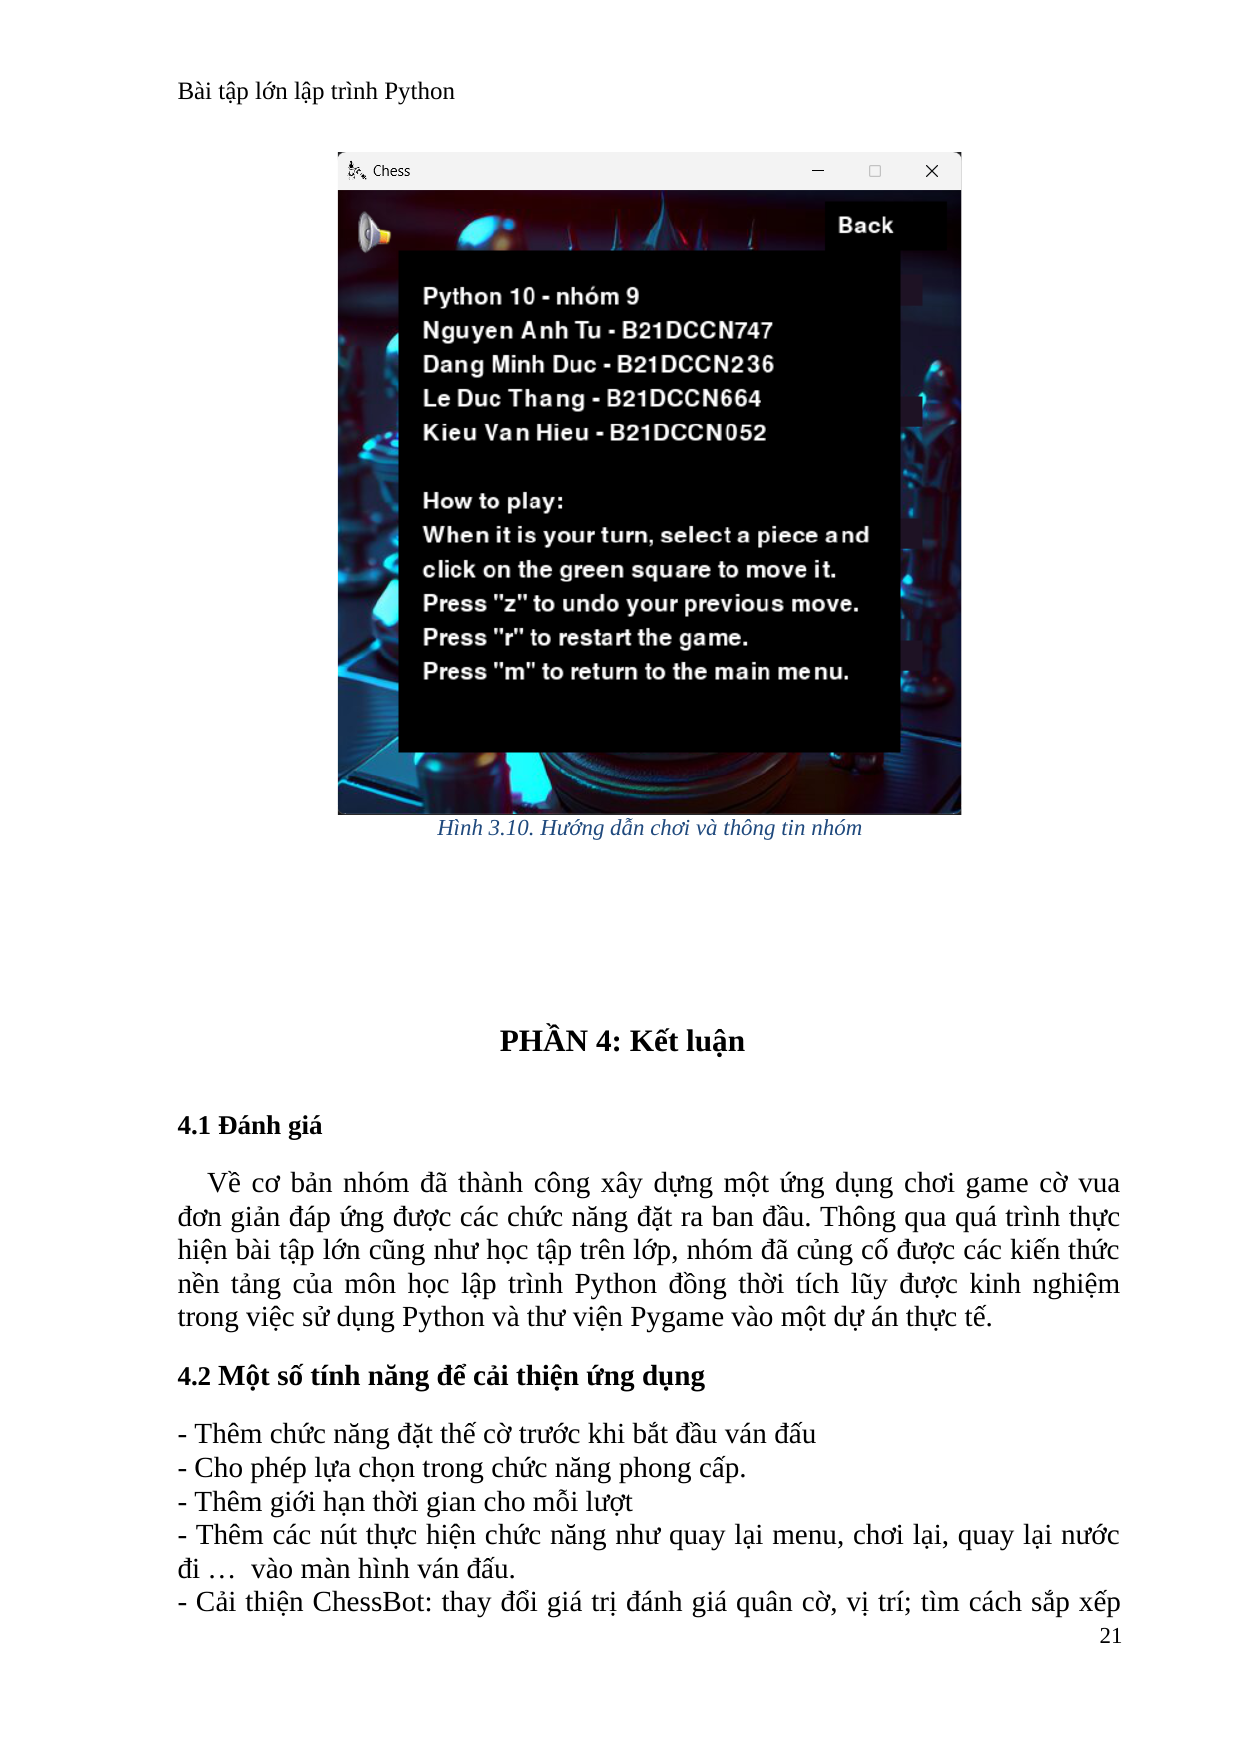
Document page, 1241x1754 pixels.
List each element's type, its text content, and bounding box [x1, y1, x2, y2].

text - Thêm chức năng đặt thế cờ trước khi bắt đầu ván đấu [177, 1417, 1122, 1450]
text Hình 3.10. Hướng dẫn chơi và thông tin nhóm [177, 814, 1122, 841]
text - Thêm các nút thực hiện chức năng như quay lại menu, chơi lại, quay lại nước đi … vào màn hình ván đấu. [177, 1517, 1122, 1584]
text - Cho phép lựa chọn trong chức năng phong cấp. [177, 1450, 1122, 1484]
picture [337, 152, 962, 815]
subtitle PHẦN 4: Kết luận [188, 1022, 1045, 1058]
text - Thêm giới hạn thời gian cho mỗi lượt [177, 1484, 1122, 1517]
subtitle 4.2 Một số tính năng để cải thiện ứng dụng [177, 1358, 1122, 1392]
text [177, 1584, 1122, 1618]
subtitle 4.1 Đánh giá [177, 1109, 1122, 1140]
text Về cơ bản nhóm đã thành công xây dựng một ứng dụng chơi game cờ vua đơn giản đáp ứng được các chức năng đặt ra ban đầu. Thông qua quá trình thực hiện bài tập lớn cũng như học tập trên lớp, nhóm đã củng cố được các kiến thức nền tảng của môn học lập trình Python đồng thời tích lũy được kinh nghiệm trong việc sử dụng Python và thư viện Pygame vào một dự án thực tế. [177, 1165, 1122, 1333]
